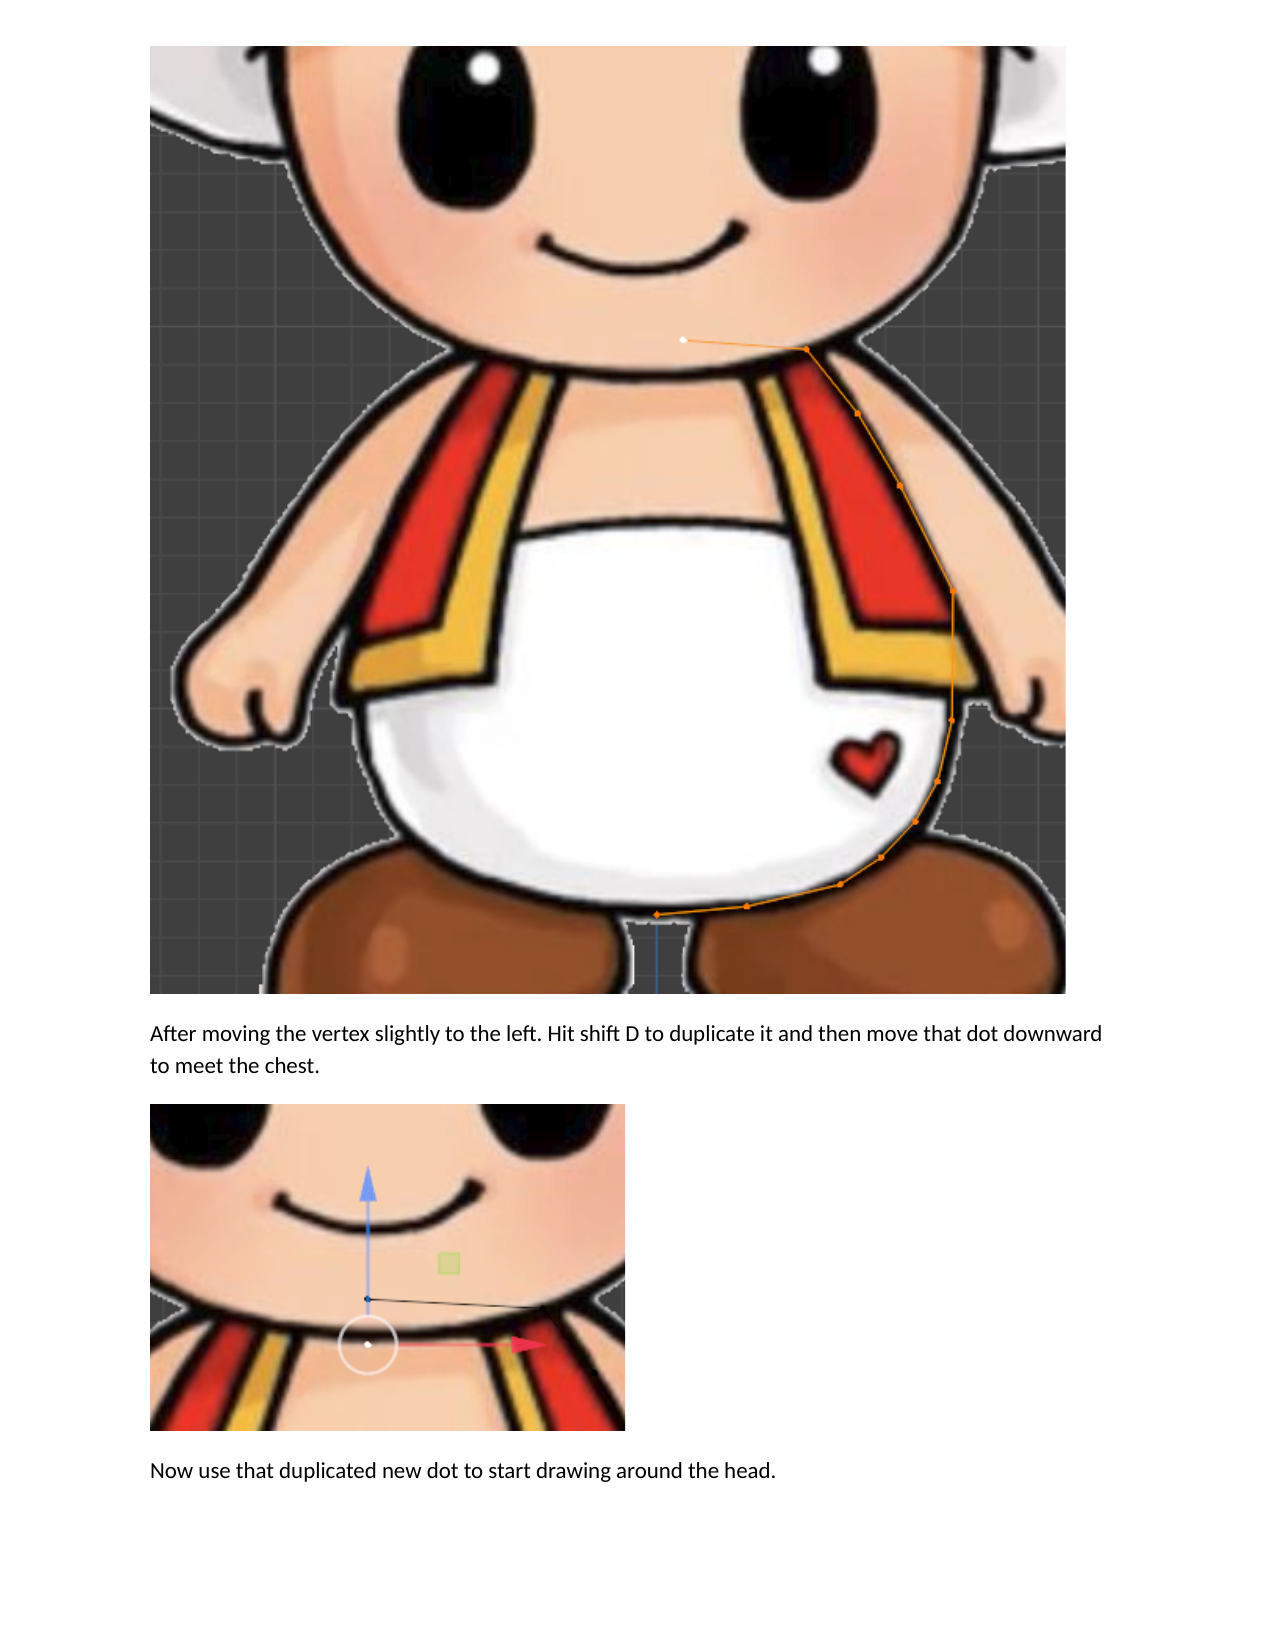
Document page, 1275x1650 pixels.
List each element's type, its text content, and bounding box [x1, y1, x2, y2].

picture [150, 46, 1066, 994]
text After moving the vertex slightly to the left. Hit shift D to duplicate it and then move that dot downward to meet the chest. [150, 1019, 1125, 1079]
text Now use that duplicated new dot to start drawing around the head. [150, 1456, 1125, 1484]
picture [150, 1104, 625, 1431]
